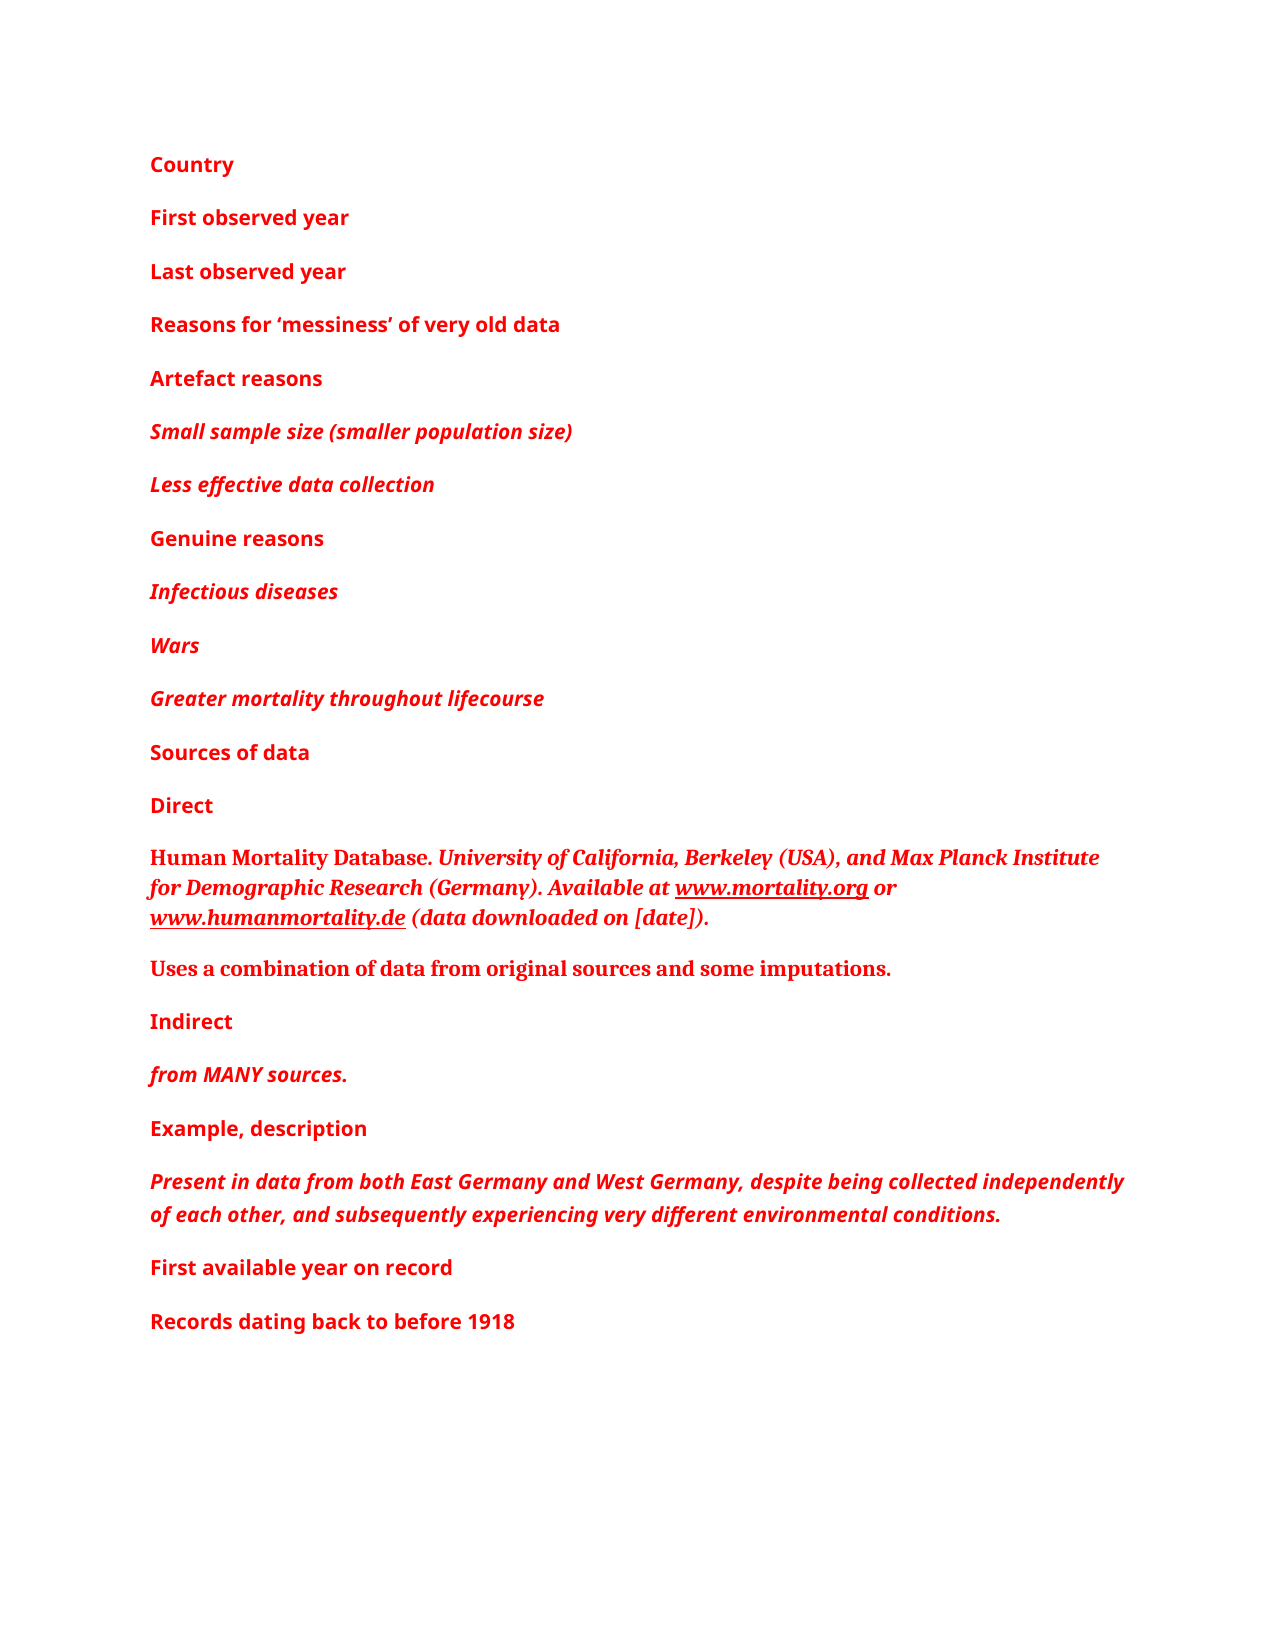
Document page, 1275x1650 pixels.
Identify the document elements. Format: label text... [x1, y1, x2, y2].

subtitle Small sample size (smaller population size) [150, 417, 1125, 446]
subtitle Genuine reasons [150, 524, 1125, 552]
subtitle from MANY sources. [150, 1061, 1125, 1089]
subtitle Reasons for ‘messiness’ of very old data [150, 310, 1125, 339]
subtitle Direct [150, 791, 1125, 820]
subtitle Uses a combination of data from original sources and some imputations. [150, 956, 1125, 982]
subtitle Country [150, 150, 1125, 178]
subtitle First available year on record [150, 1253, 1125, 1282]
subtitle First observed year [150, 203, 1125, 232]
subtitle Example, description [150, 1114, 1125, 1142]
subtitle Present in data from both East Germany and West Germany, despite being collected independently of each other, and subsequently experiencing very different environmental conditions. [150, 1167, 1125, 1228]
subtitle Last observed year [150, 257, 1125, 285]
subtitle Greater mortality throughout lifecourse [150, 684, 1125, 713]
subtitle Less effective data collection [150, 471, 1125, 499]
subtitle Human Mortality Database. University of California, Berkeley (USA), and Max Planck Institute for Demographic Research (Germany). Available at www.mortality.org or www.humanmortality.de (data downloaded on [date]). [150, 845, 1125, 931]
subtitle Infectious diseases [150, 577, 1125, 606]
subtitle Artefact reasons [150, 364, 1125, 392]
subtitle Records dating back to before 1918 [150, 1307, 1125, 1335]
subtitle Wars [150, 631, 1125, 659]
subtitle Indirect [150, 1007, 1125, 1036]
subtitle Sources of data [150, 738, 1125, 766]
